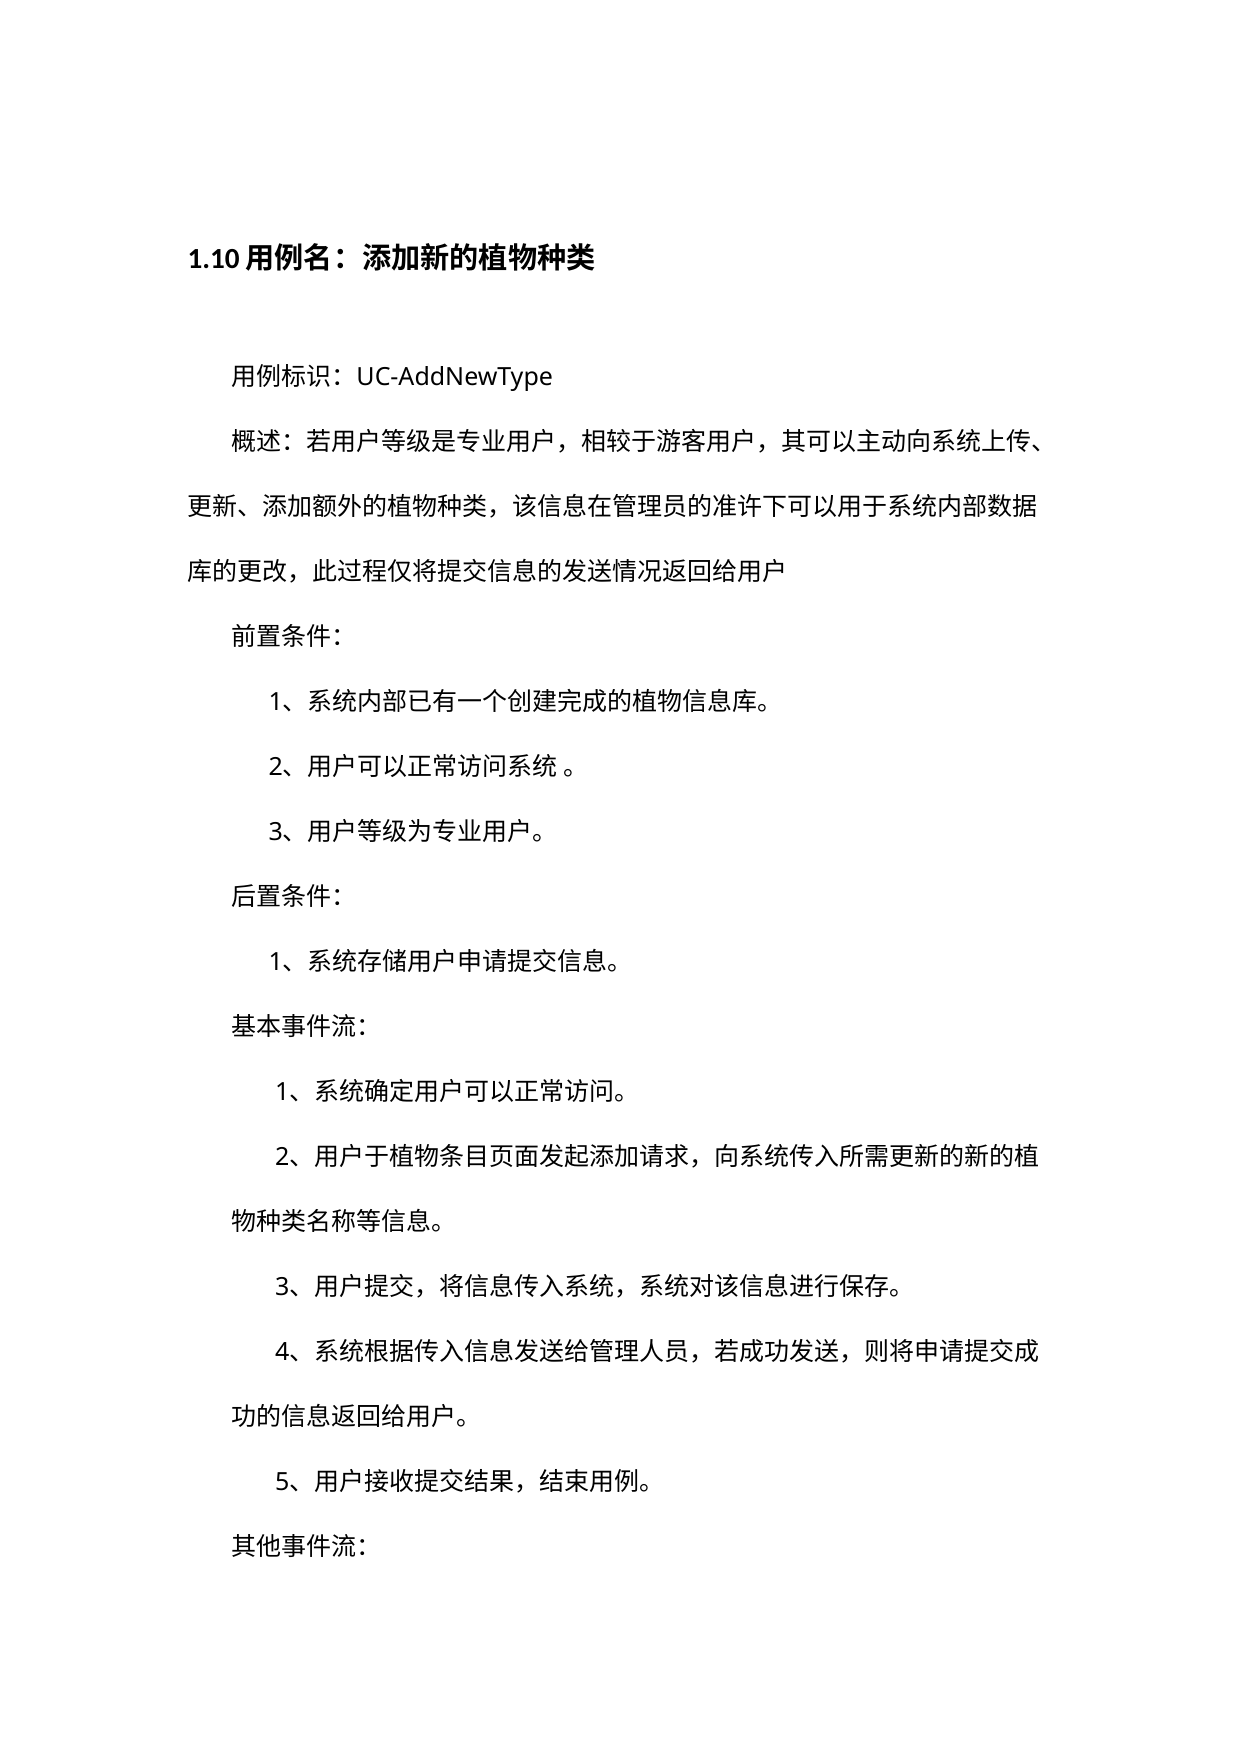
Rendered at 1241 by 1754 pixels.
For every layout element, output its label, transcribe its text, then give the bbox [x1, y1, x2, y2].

list 5、用户接收提交结果，结束用例。 [231, 1447, 1053, 1512]
text 前置条件： [187, 602, 1053, 667]
text 3、用户等级为专业用户。 [225, 797, 1053, 862]
list 2、用户于植物条目页面发起添加请求，向系统传入所需更新的新的植物种类名称等信息。 [231, 1122, 1053, 1252]
text 概述：若用户等级是专业用户，相较于游客用户，其可以主动向系统上传、更新、添加额外的植物种类，该信息在管理员的准许下可以用于系统内部数据库的更改，此过程仅将提交信息的发送情况返回给用户 [187, 407, 1053, 602]
text 1、系统内部已有一个创建完成的植物信息库。 [225, 667, 1053, 732]
text 1、系统存储用户申请提交信息。 [225, 927, 1053, 992]
list 3、用户提交，将信息传入系统，系统对该信息进行保存。 [231, 1252, 1053, 1317]
text 2、用户可以正常访问系统 。 [225, 732, 1053, 797]
text 基本事件流： [187, 992, 1053, 1057]
text 后置条件： [187, 862, 1053, 927]
text 其他事件流： [187, 1512, 1053, 1577]
text 用例标识：UC-AddNewType [187, 342, 1053, 407]
list 4、系统根据传入信息发送给管理人员，若成功发送，则将申请提交成功的信息返回给用户。 [231, 1317, 1053, 1447]
list 1、系统确定用户可以正常访问。 [231, 1057, 1053, 1122]
subtitle 1.10用例名：添加新的植物种类 [187, 224, 1053, 289]
